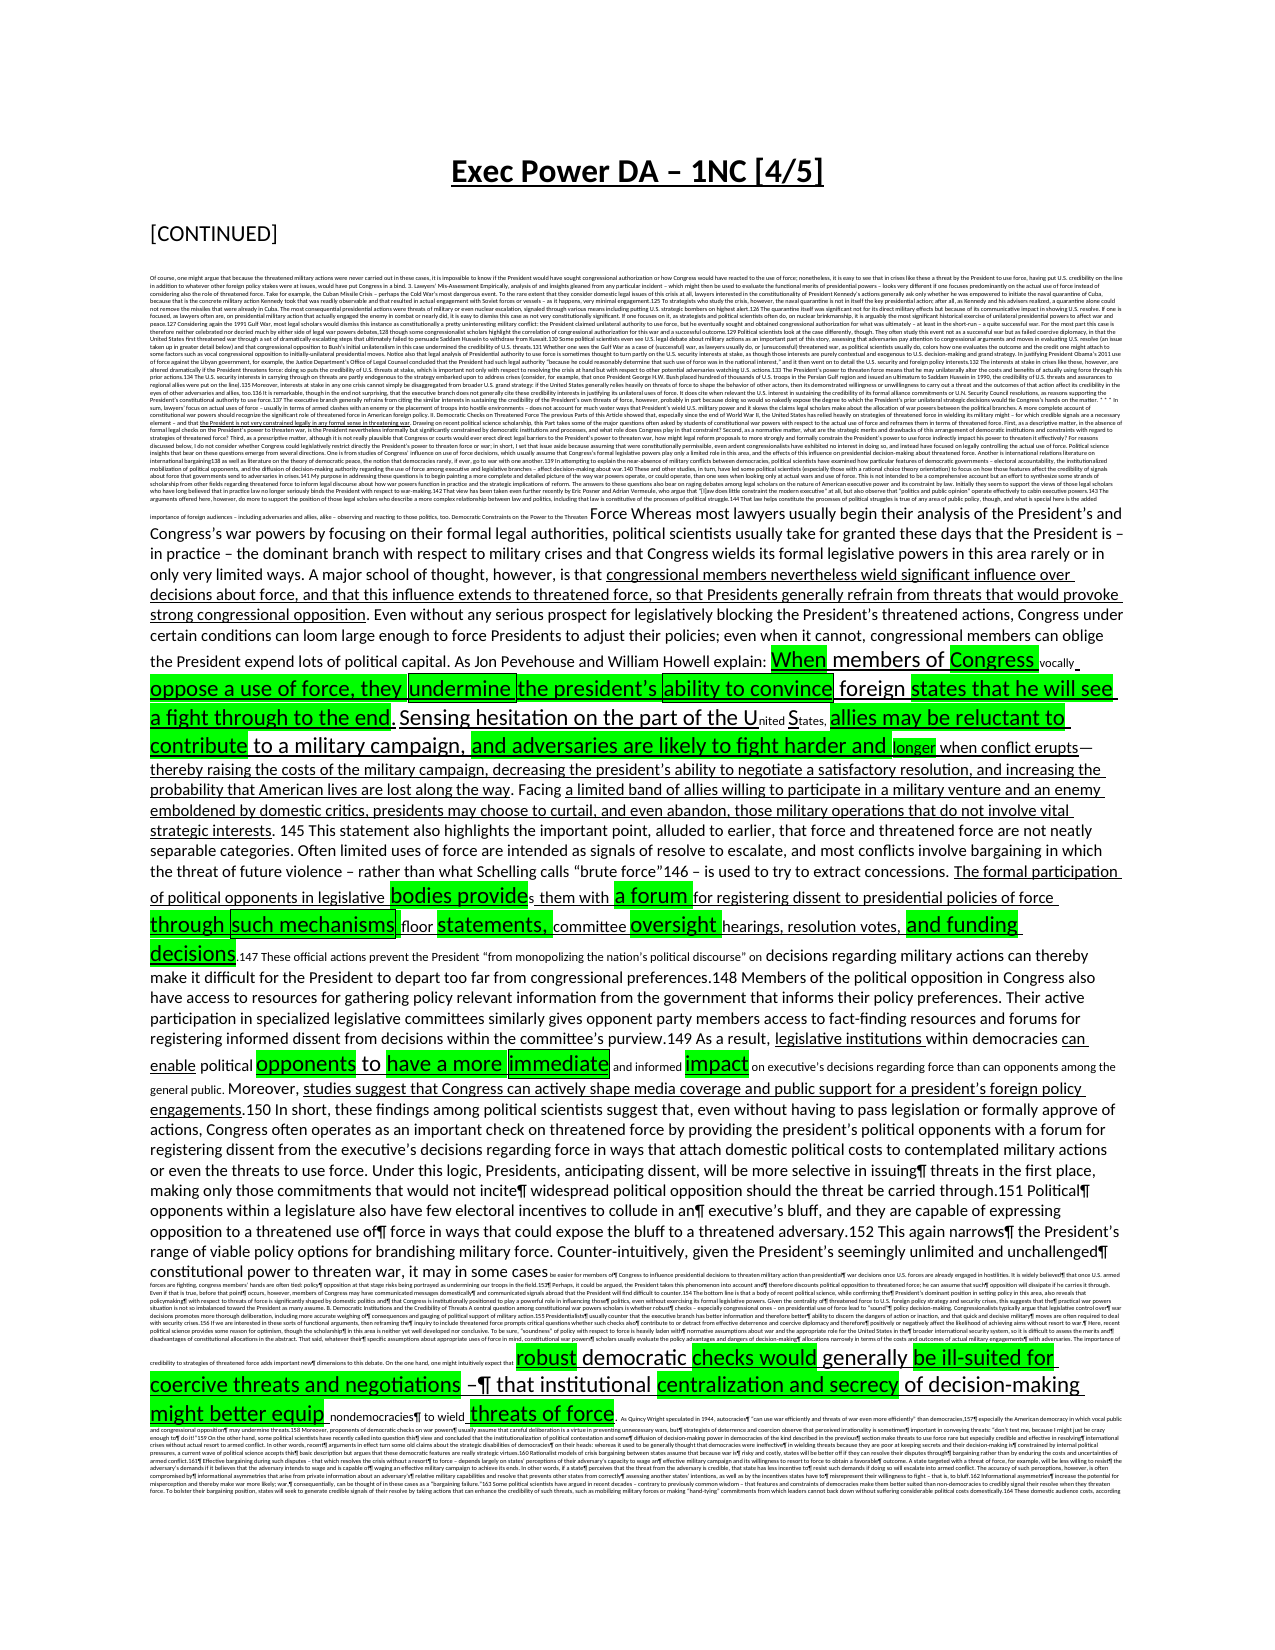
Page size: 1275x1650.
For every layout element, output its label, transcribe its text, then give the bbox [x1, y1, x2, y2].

text [CONTINUED] [150, 219, 1125, 247]
text Exec Power DA – 1NC [4/5] [150, 150, 1125, 191]
